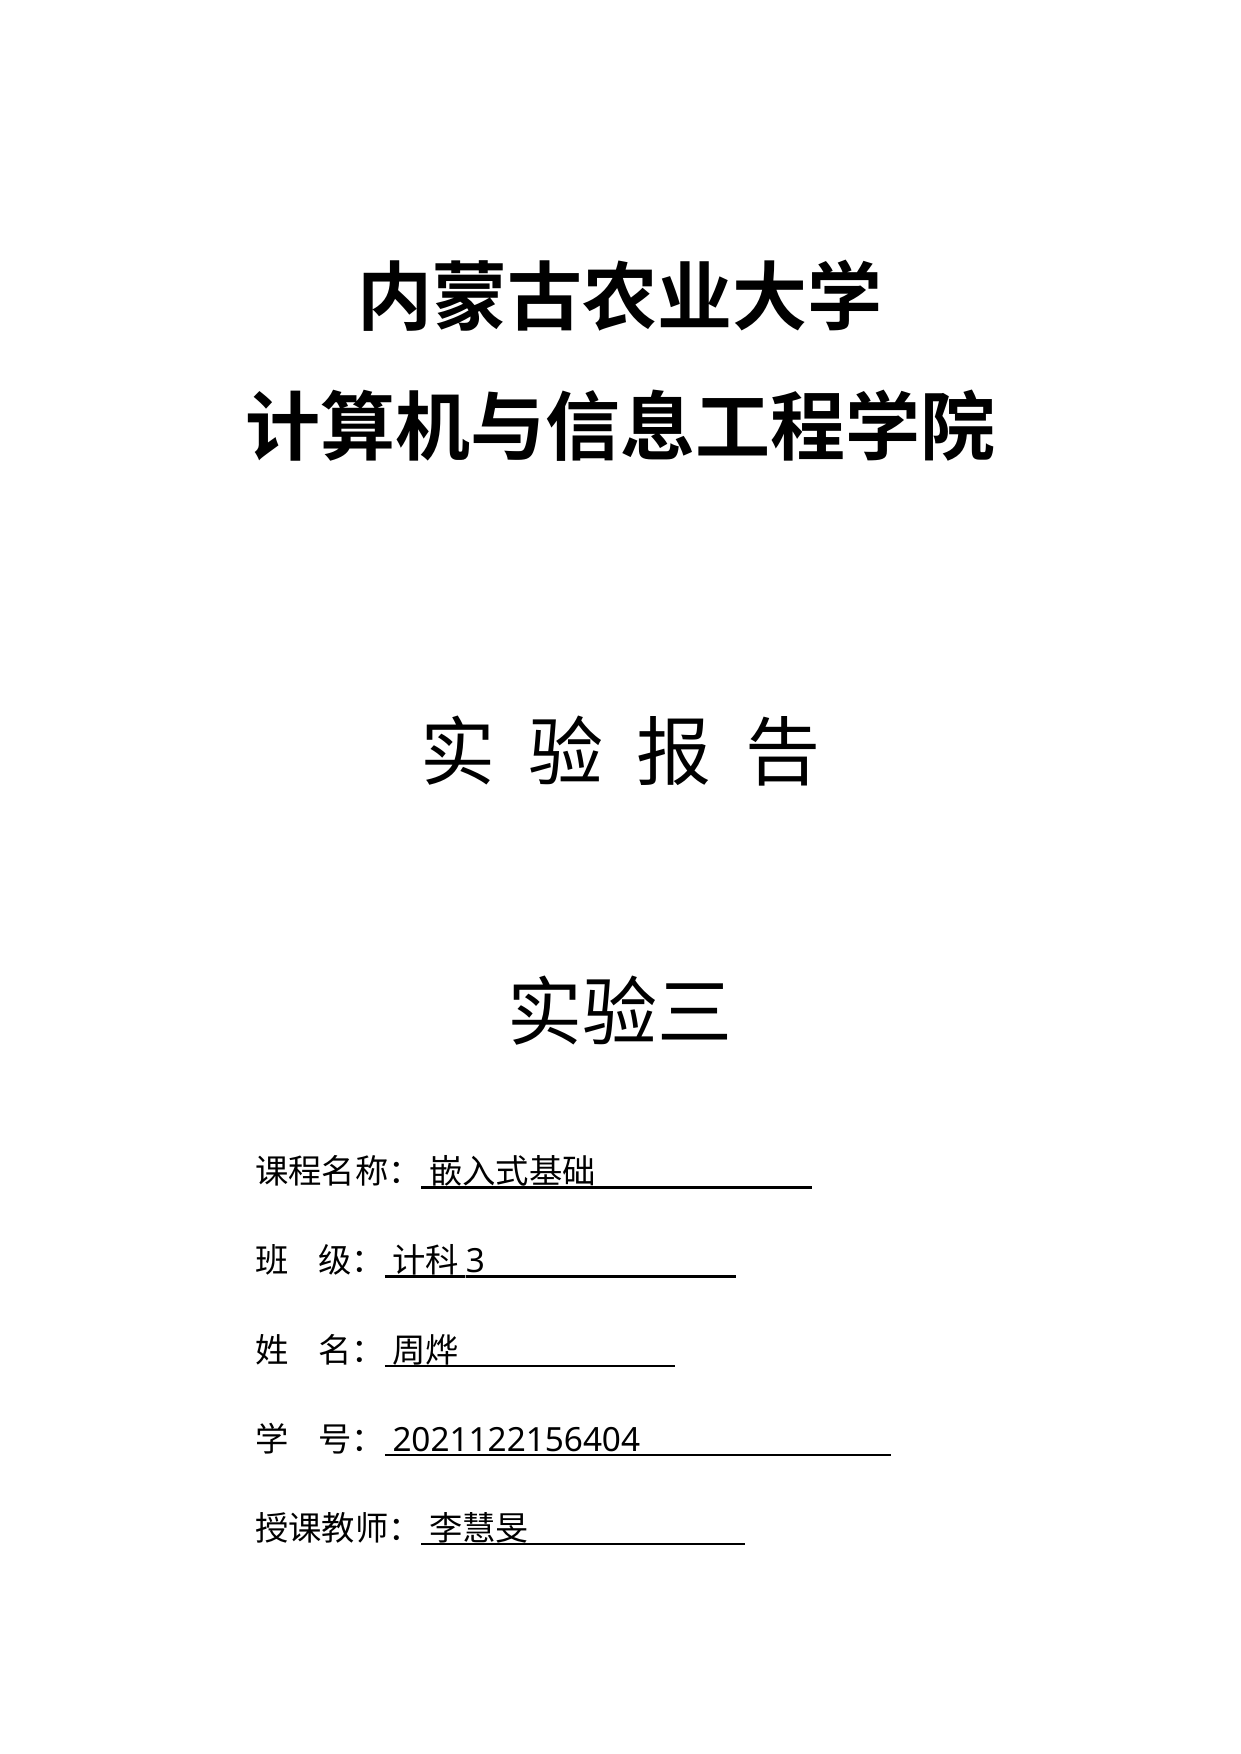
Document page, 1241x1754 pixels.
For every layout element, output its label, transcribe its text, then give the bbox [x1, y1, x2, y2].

text 内蒙古农业大学 [187, 227, 1053, 357]
text 课程名称： 嵌入式基础 [187, 1137, 1053, 1202]
text 学 号： 2021122156404 [187, 1404, 1053, 1469]
text 姓 名： 周烨 [187, 1315, 1053, 1380]
text 计算机与信息工程学院 [187, 357, 1053, 487]
text 授课教师： 李慧旻 [187, 1493, 1053, 1558]
text 实 验 报 告 [187, 682, 1053, 812]
text 实验三 [187, 942, 1053, 1072]
text 班 级： 计科3 [187, 1226, 1053, 1291]
